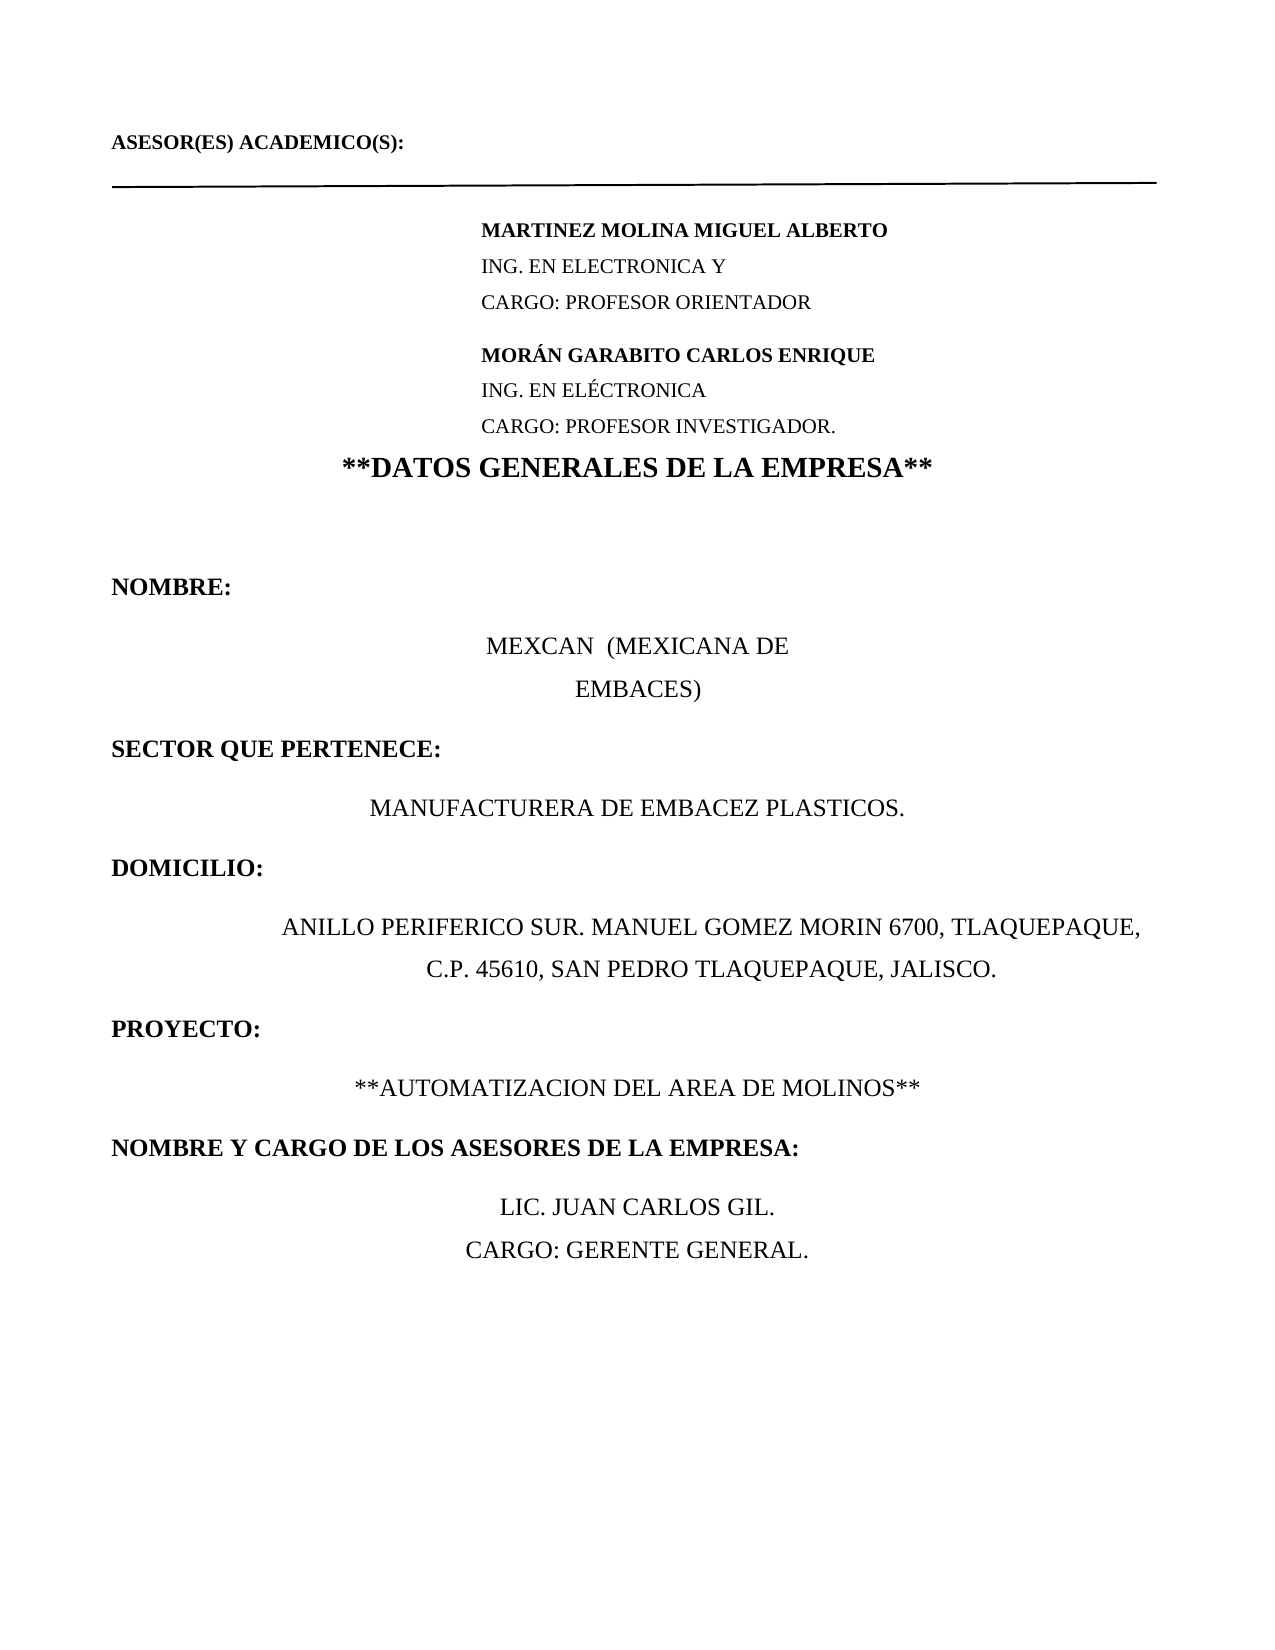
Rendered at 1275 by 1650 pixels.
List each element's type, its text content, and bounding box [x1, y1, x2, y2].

text ASESOR(ES) ACADEMICO(S): [111, 130, 1163, 154]
text **AUTOMATIZACION DEL AREA DE MOLINOS** [181, 1073, 1093, 1102]
subtitle **DATOS GENERALES DE LA EMPRESA** [112, 450, 1162, 483]
text MANUFACTURERA DE EMBACEZ PLASTICOS. [181, 793, 1093, 821]
text ING. EN ELECTRONICA Y [154, 254, 1053, 278]
text MARTINEZ MOLINA MIGUEL ALBERTO [206, 183, 1163, 242]
text LIC. JUAN CARLOS GIL. [181, 1192, 1093, 1221]
text ANILLO PERIFERICO SUR. MANUEL GOMEZ MORIN 6700, TLAQUEPAQUE, C.P. 45610, SAN PEDRO TLAQUEPAQUE, JALISCO. [260, 912, 1163, 983]
text CARGO: GERENTE GENERAL. [181, 1235, 1093, 1264]
text MEXCAN (MEXICANA DE EMBACES) [480, 631, 795, 703]
text MORÁN GARABITO CARLOS ENRIQUE [206, 343, 1150, 367]
text NOMBRE: [111, 572, 991, 601]
text NOMBRE Y CARGO DE LOS ASESORES DE LA EMPRESA: [111, 1133, 991, 1162]
text DOMICILIO: [111, 853, 991, 882]
text PROYECTO: [111, 1014, 991, 1043]
text ING. EN ELÉCTRONICA [154, 378, 1033, 402]
text CARGO: PROFESOR INVESTIGADOR. [154, 414, 1163, 438]
text CARGO: PROFESOR ORIENTADOR [154, 290, 1138, 314]
text SECTOR QUE PERTENECE: [111, 734, 991, 762]
